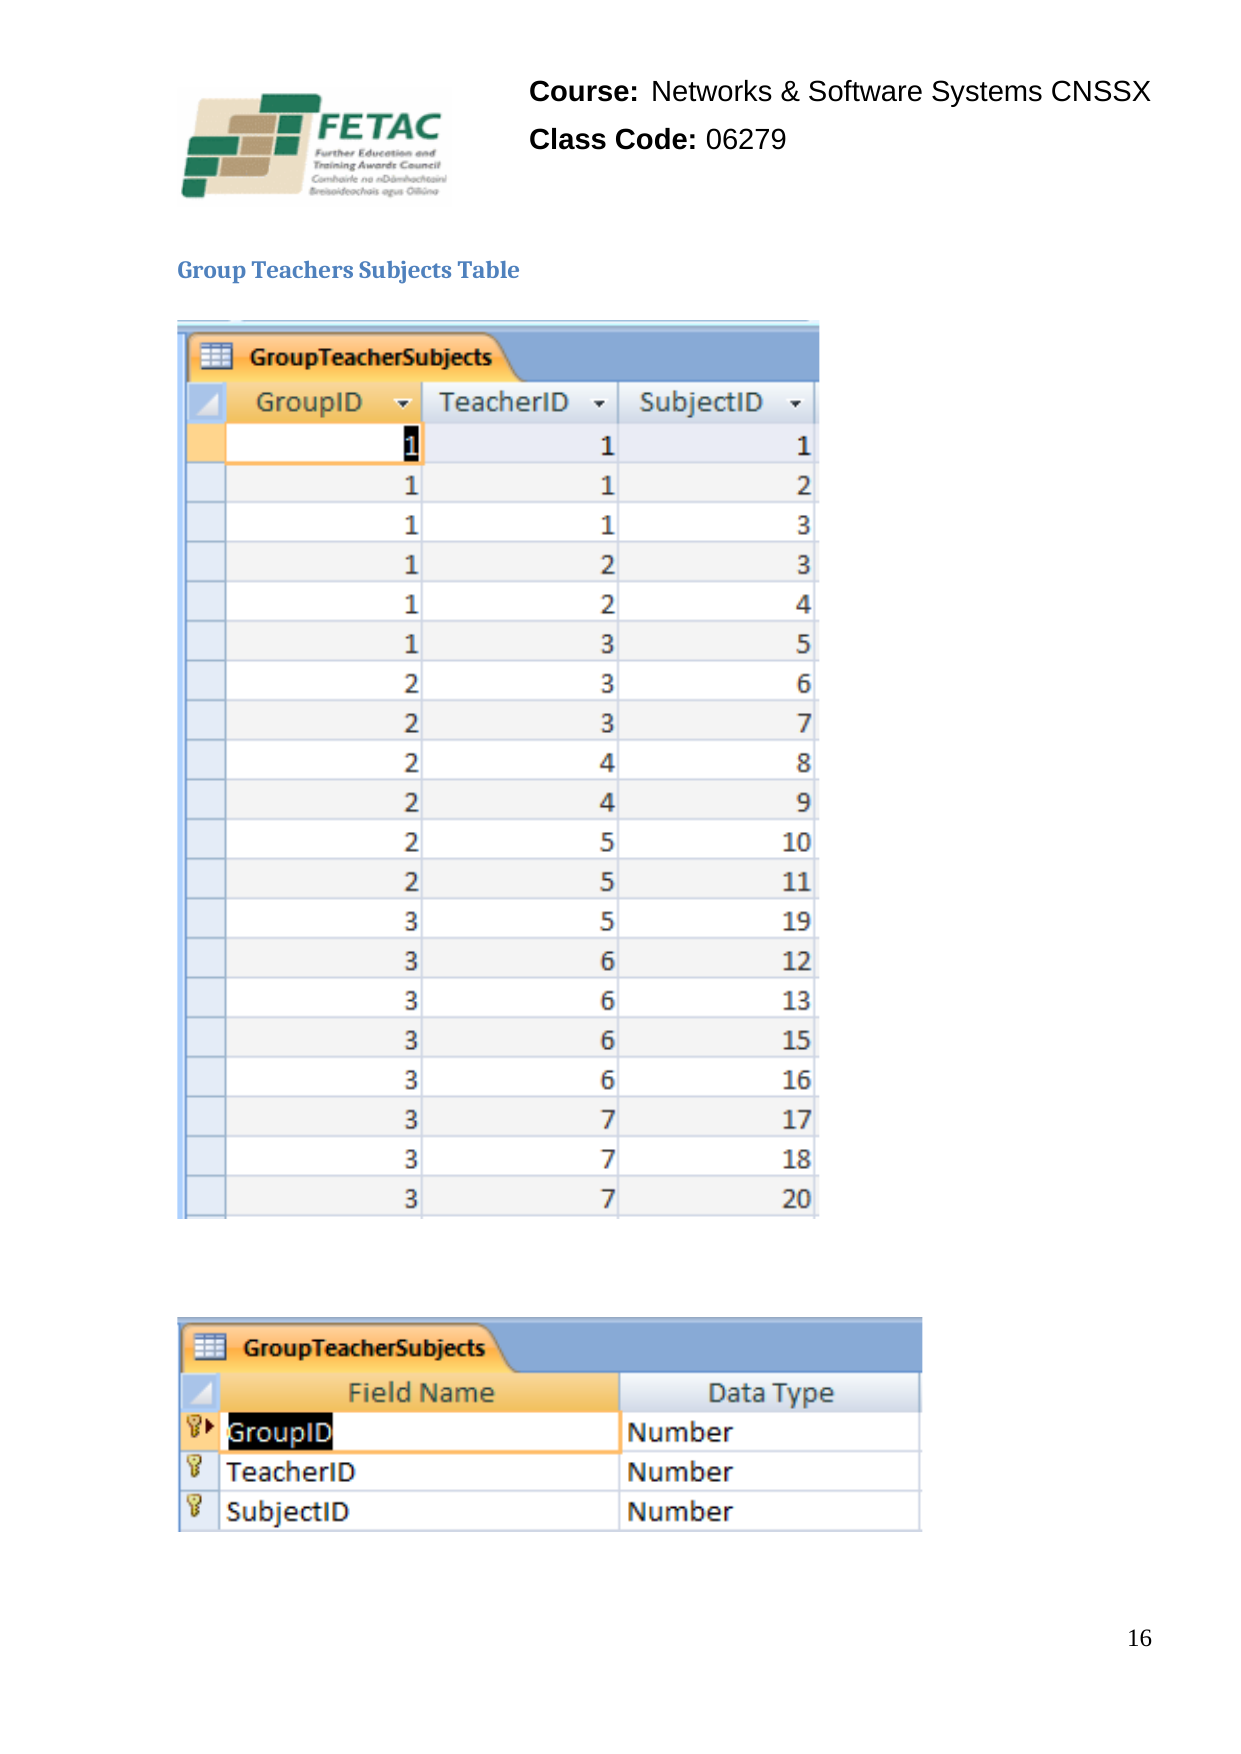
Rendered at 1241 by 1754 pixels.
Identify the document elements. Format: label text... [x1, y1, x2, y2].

picture [177, 320, 820, 1219]
subtitle Group Teachers Subjects Table [177, 256, 1152, 285]
picture [177, 1317, 923, 1532]
